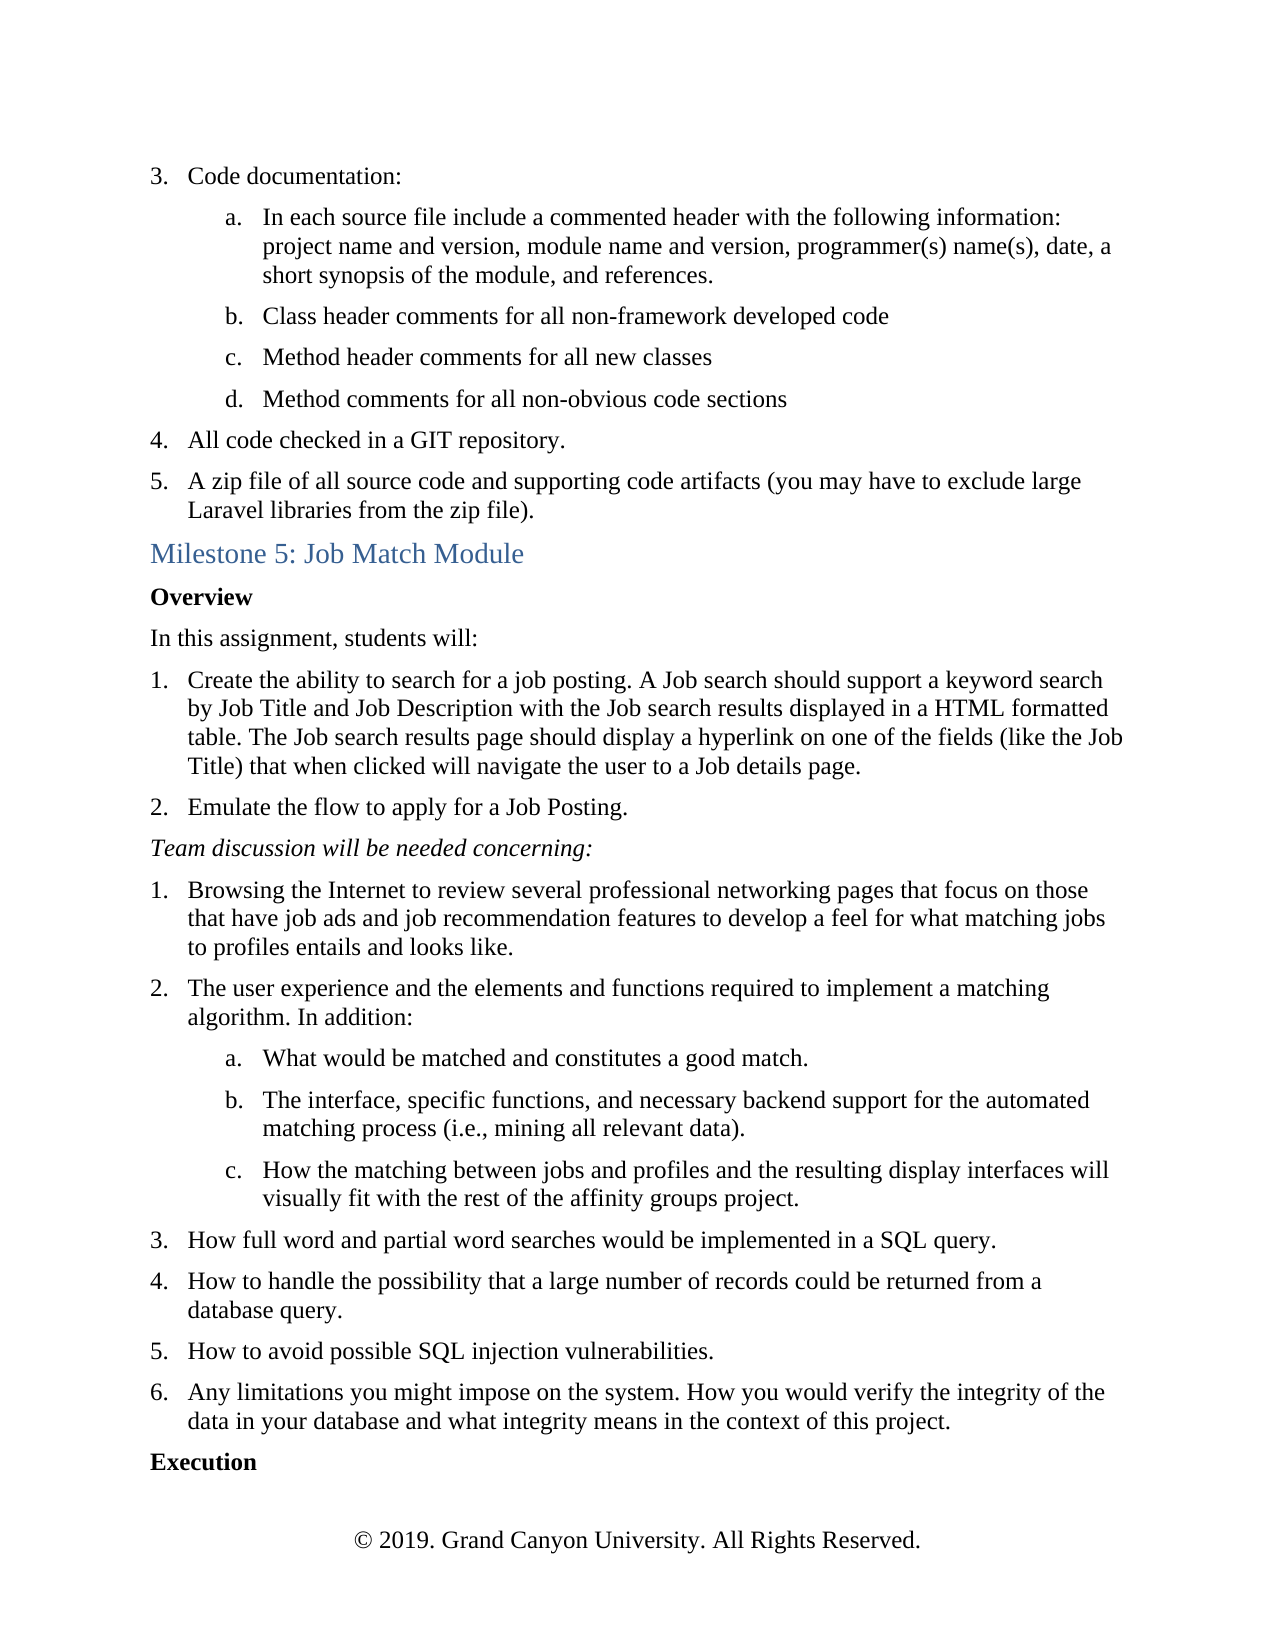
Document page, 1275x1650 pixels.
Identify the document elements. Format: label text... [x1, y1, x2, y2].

list Any limitations you might impose on the system. How you would verify the integrity of the data in your database and what integrity means in the context of this project. [150, 1377, 1125, 1435]
list Method header comments for all new classes [225, 342, 1125, 371]
list The user experience and the elements and functions required to implement a matching algorithm. In addition: [150, 973, 1125, 1031]
list A zip file of all source code and supporting code artifacts (you may have to exclude large Laravel libraries from the zip file). [150, 466, 1125, 524]
list Create the ability to search for a job posting. A Job search should support a keyword search by Job Title and Job Description with the Job search results displayed in a HTML formatted table. The Job search results page should display a hyperlink on one of the fields (like the Job Title) that when clicked will navigate the user to a Job details page. [150, 665, 1125, 780]
subtitle Milestone 5: Job Match Module [150, 536, 1125, 570]
text Overview [150, 582, 1125, 611]
list Code documentation: [150, 161, 1125, 190]
list Browsing the Internet to review several professional networking pages that focus on those that have job ads and job recommendation features to develop a feel for what matching jobs to profiles entails and looks like. [150, 875, 1125, 961]
list Class header comments for all non-framework developed code [225, 301, 1125, 330]
list All code checked in a GIT repository. [150, 425, 1125, 454]
list How to handle the possibility that a large number of records could be returned from a database query. [150, 1266, 1125, 1323]
list How to avoid possible SQL injection vulnerabilities. [150, 1336, 1125, 1365]
list How full word and partial word searches would be implemented in a SQL query. [150, 1225, 1125, 1253]
list Emulate the flow to apply for a Job Posting. [150, 792, 1125, 821]
list In each source file include a commented header with the following information: project name and version, module name and version, programmer(s) name(s), date, a short synopsis of the module, and references. [225, 202, 1125, 289]
list The interface, specific functions, and necessary backend support for the automated matching process (i.e., mining all relevant data). [225, 1085, 1125, 1142]
text Execution [150, 1447, 1125, 1476]
list Method comments for all non-obvious code sections [225, 384, 1125, 412]
list How the matching between jobs and profiles and the resulting display interfaces will visually fit with the rest of the affinity groups project. [225, 1155, 1125, 1212]
text In this assignment, students will: [150, 623, 1125, 652]
text Team discussion will be needed concerning: [150, 833, 1125, 862]
list What would be matched and constitutes a good match. [225, 1043, 1125, 1072]
